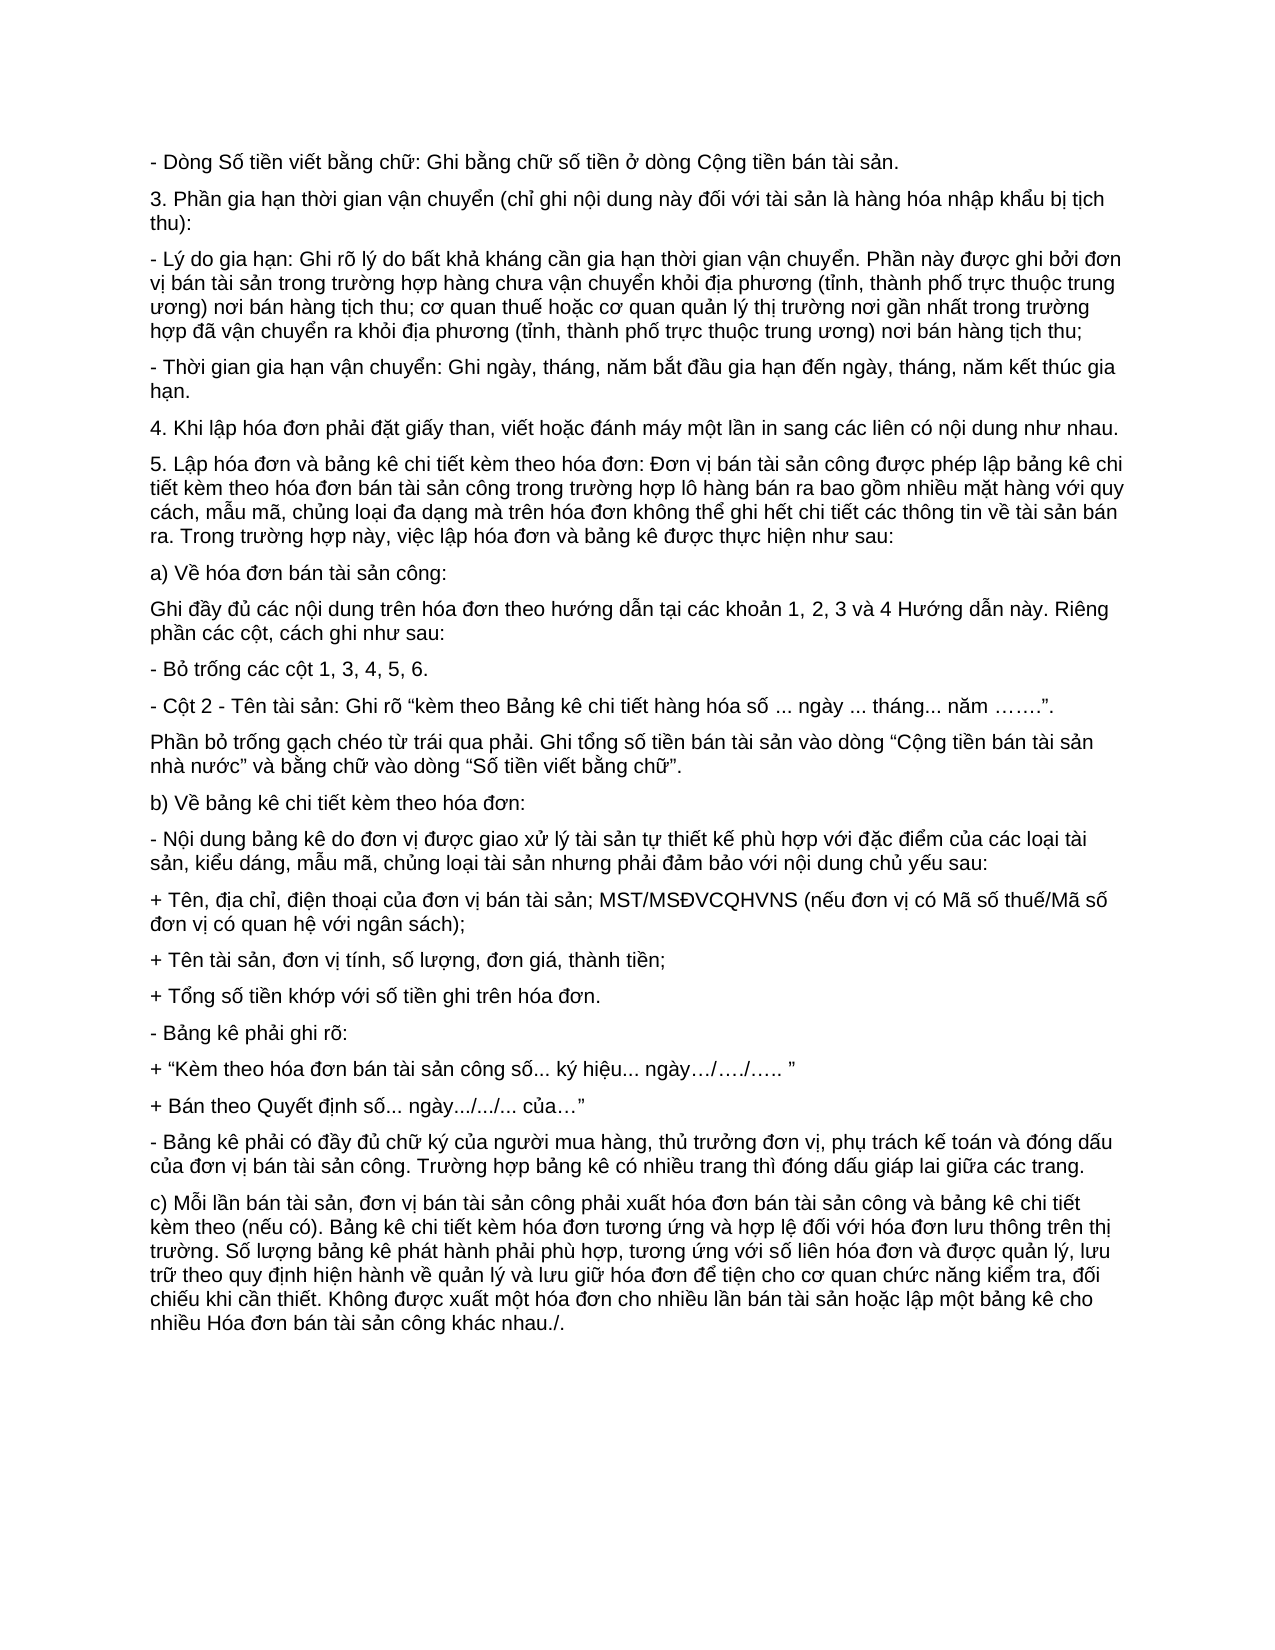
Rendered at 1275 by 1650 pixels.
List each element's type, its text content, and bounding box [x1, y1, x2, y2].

text b) Về bảng kê chi tiết kèm theo hóa đơn: [150, 791, 1125, 814]
text - Cột 2 - Tên tài sản: Ghi rõ “kèm theo Bảng kê chi tiết hàng hóa số ... ngày ... tháng... năm …….”. [150, 694, 1125, 718]
text c) Mỗi lần bán tài sản, đơn vị bán tài sản công phải xuất hóa đơn bán tài sản công và bảng kê chi tiết kèm theo (nếu có). Bảng kê chi tiết kèm hóa đơn tương ứng và hợp lệ đối với hóa đơn lưu thông trên thị trường. Số lượng bảng kê phát hành phải phù hợp, tương ứng với số liên hóa đơn và được quản lý, lưu trữ theo quy định hiện hành về quản lý và lưu giữ hóa đơn để tiện cho cơ quan chức năng kiểm tra, đối chiếu khi cần thiết. Không được xuất một hóa đơn cho nhiều lần bán tài sản hoặc lập một bảng kê cho nhiều Hóa đơn bán tài sản công khác nhau./. [150, 1191, 1125, 1334]
text + Tổng số tiền khớp với số tiền ghi trên hóa đơn. [150, 984, 1125, 1008]
text 4. Khi lập hóa đơn phải đặt giấy than, viết hoặc đánh máy một lần in sang các liên có nội dung như nhau. [150, 416, 1125, 439]
text Ghi đầy đủ các nội dung trên hóa đơn theo hướng dẫn tại các khoản 1, 2, 3 và 4 Hướng dẫn này. Riêng phần các cột, cách ghi như sau: [150, 597, 1125, 645]
text + Bán theo Quyết định số... ngày.../.../... của…” [150, 1094, 1125, 1118]
text - Bảng kê phải có đầy đủ chữ ký của người mua hàng, thủ trưởng đơn vị, phụ trách kế toán và đóng dấu của đơn vị bán tài sản công. Trường hợp bảng kê có nhiều trang thì đóng dấu giáp lai giữa các trang. [150, 1130, 1125, 1178]
text 3. Phần gia hạn thời gian vận chuyển (chỉ ghi nội dung này đối với tài sản là hàng hóa nhập khẩu bị tịch thu): [150, 186, 1125, 234]
text - Bỏ trống các cột 1, 3, 4, 5, 6. [150, 657, 1125, 681]
text + Tên tài sản, đơn vị tính, số lượng, đơn giá, thành tiền; [150, 948, 1125, 972]
text - Bảng kê phải ghi rõ: [150, 1021, 1125, 1045]
text 5. Lập hóa đơn và bảng kê chi tiết kèm theo hóa đơn: Đơn vị bán tài sản công được phép lập bảng kê chi tiết kèm theo hóa đơn bán tài sản công trong trường hợp lô hàng bán ra bao gồm nhiều mặt hàng với quy cách, mẫu mã, chủng loại đa dạng mà trên hóa đơn không thể ghi hết chi tiết các thông tin về tài sản bán ra. Trong trường hợp này, việc lập hóa đơn và bảng kê được thực hiện như sau: [150, 452, 1125, 548]
text a) Về hóa đơn bán tài sản công: [150, 560, 1125, 584]
text Phần bỏ trống gạch chéo từ trái qua phải. Ghi tổng số tiền bán tài sản vào dòng “Cộng tiền bán tài sản nhà nước” và bằng chữ vào dòng “Số tiền viết bằng chữ”. [150, 730, 1125, 778]
text - Nội dung bảng kê do đơn vị được giao xử lý tài sản tự thiết kế phù hợp với đặc điểm của các loại tài sản, kiểu dáng, mẫu mã, chủng loại tài sản nhưng phải đảm bảo với nội dung chủ yếu sau: [150, 827, 1125, 875]
text + Tên, địa chỉ, điện thoại của đơn vị bán tài sản; MST/MSĐVCQHVNS (nếu đơn vị có Mã số thuế/Mã số đơn vị có quan hệ với ngân sách); [150, 887, 1125, 935]
text - Dòng Số tiền viết bằng chữ: Ghi bằng chữ số tiền ở dòng Cộng tiền bán tài sản. [150, 150, 1125, 174]
text + “Kèm theo hóa đơn bán tài sản công số... ký hiệu... ngày…/…./….. ” [150, 1057, 1125, 1081]
text - Thời gian gia hạn vận chuyển: Ghi ngày, tháng, năm bắt đầu gia hạn đến ngày, tháng, năm kết thúc gia hạn. [150, 355, 1125, 403]
text - Lý do gia hạn: Ghi rõ lý do bất khả kháng cần gia hạn thời gian vận chuyển. Phần này được ghi bởi đơn vị bán tài sản trong trường hợp hàng chưa vận chuyển khỏi địa phương (tỉnh, thành phố trực thuộc trung ương) nơi bán hàng tịch thu; cơ quan thuế hoặc cơ quan quản lý thị trường nơi gần nhất trong trường hợp đã vận chuyển ra khỏi địa phương (tỉnh, thành phố trực thuộc trung ương) nơi bán hàng tịch thu; [150, 247, 1125, 343]
